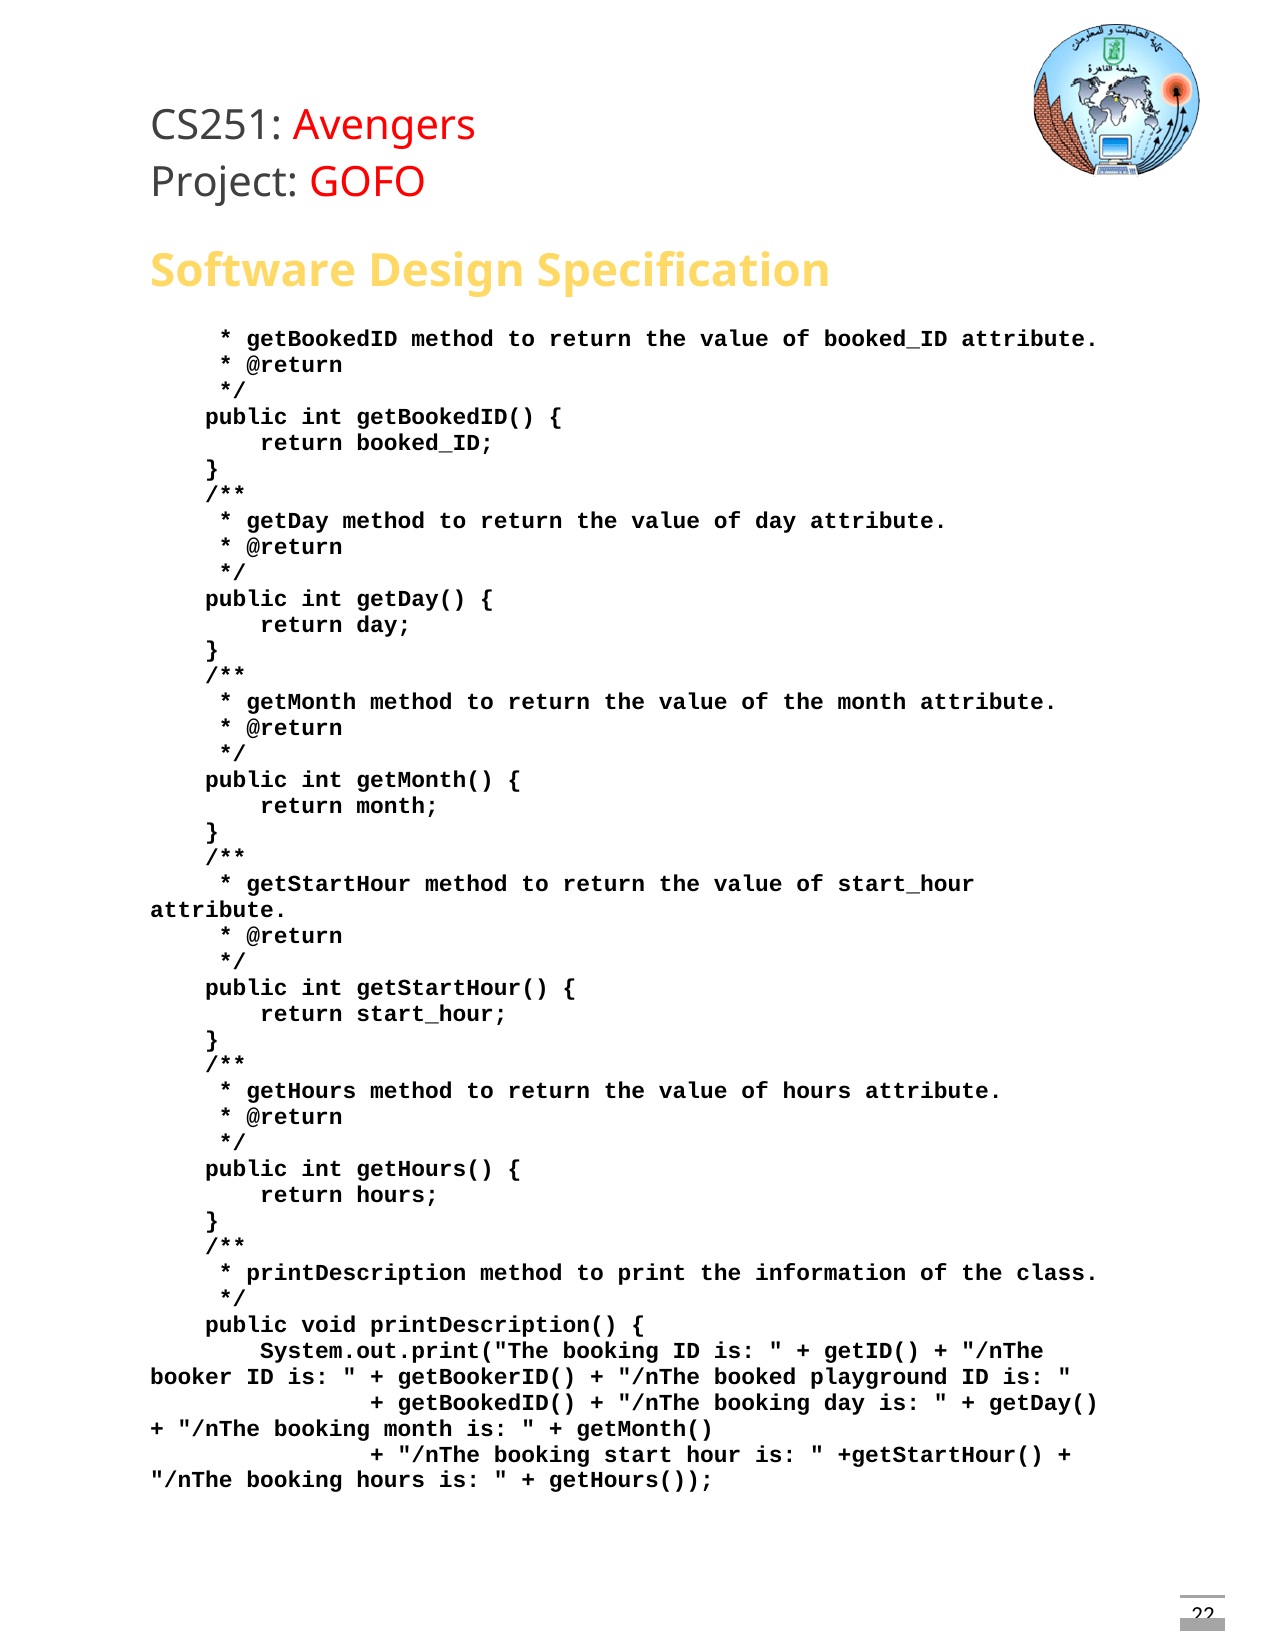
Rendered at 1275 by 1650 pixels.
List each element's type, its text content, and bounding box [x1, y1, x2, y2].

text public int getBookedID() { [150, 405, 1125, 431]
text * getMonth method to return the value of the month attribute. [150, 691, 1125, 717]
text public int getMonth() { [150, 768, 1125, 794]
text /** [150, 1235, 1125, 1261]
text return day; [150, 613, 1125, 639]
text * @return [150, 535, 1125, 561]
text } [150, 820, 1125, 846]
text * getStartHour method to return the value of start_hour attribute. [150, 872, 1125, 924]
text } [150, 1028, 1125, 1054]
text /** [150, 665, 1125, 691]
text /** [150, 846, 1125, 872]
text */ [150, 1287, 1125, 1313]
text return booked_ID; [150, 431, 1125, 457]
text * @return [150, 924, 1125, 950]
text * getHours method to return the value of hours attribute. [150, 1080, 1125, 1106]
text * printDescription method to print the information of the class. [150, 1261, 1125, 1287]
text + getBookedID() + "/nThe booking day is: " + getDay() + "/nThe booking month is: " + getMonth() [150, 1391, 1125, 1443]
text * getBookedID method to return the value of booked_ID attribute. [150, 328, 1125, 353]
text */ [150, 379, 1125, 405]
text /** [150, 1054, 1125, 1080]
text * @return [150, 353, 1125, 379]
text public int getStartHour() { [150, 976, 1125, 1002]
text * getDay method to return the value of day attribute. [150, 509, 1125, 535]
text } [150, 1209, 1125, 1235]
text System.out.print("The booking ID is: " + getID() + "/nThe booker ID is: " + getBookerID() + "/nThe booked playground ID is: " [150, 1339, 1125, 1391]
text * @return [150, 717, 1125, 743]
text public int getHours() { [150, 1158, 1125, 1183]
text */ [150, 743, 1125, 768]
text /** [150, 483, 1125, 509]
text return hours; [150, 1183, 1125, 1209]
text public int getDay() { [150, 587, 1125, 613]
text return month; [150, 794, 1125, 820]
text public void printDescription() { [150, 1313, 1125, 1339]
text } [150, 639, 1125, 665]
text */ [150, 1132, 1125, 1158]
picture [1033, 24, 1201, 180]
text } [150, 457, 1125, 483]
text */ [150, 561, 1125, 587]
text * @return [150, 1106, 1125, 1132]
text */ [150, 950, 1125, 976]
text + "/nThe booking start hour is: " +getStartHour() + "/nThe booking hours is: " + getHours()); [150, 1443, 1125, 1495]
text return start_hour; [150, 1002, 1125, 1028]
